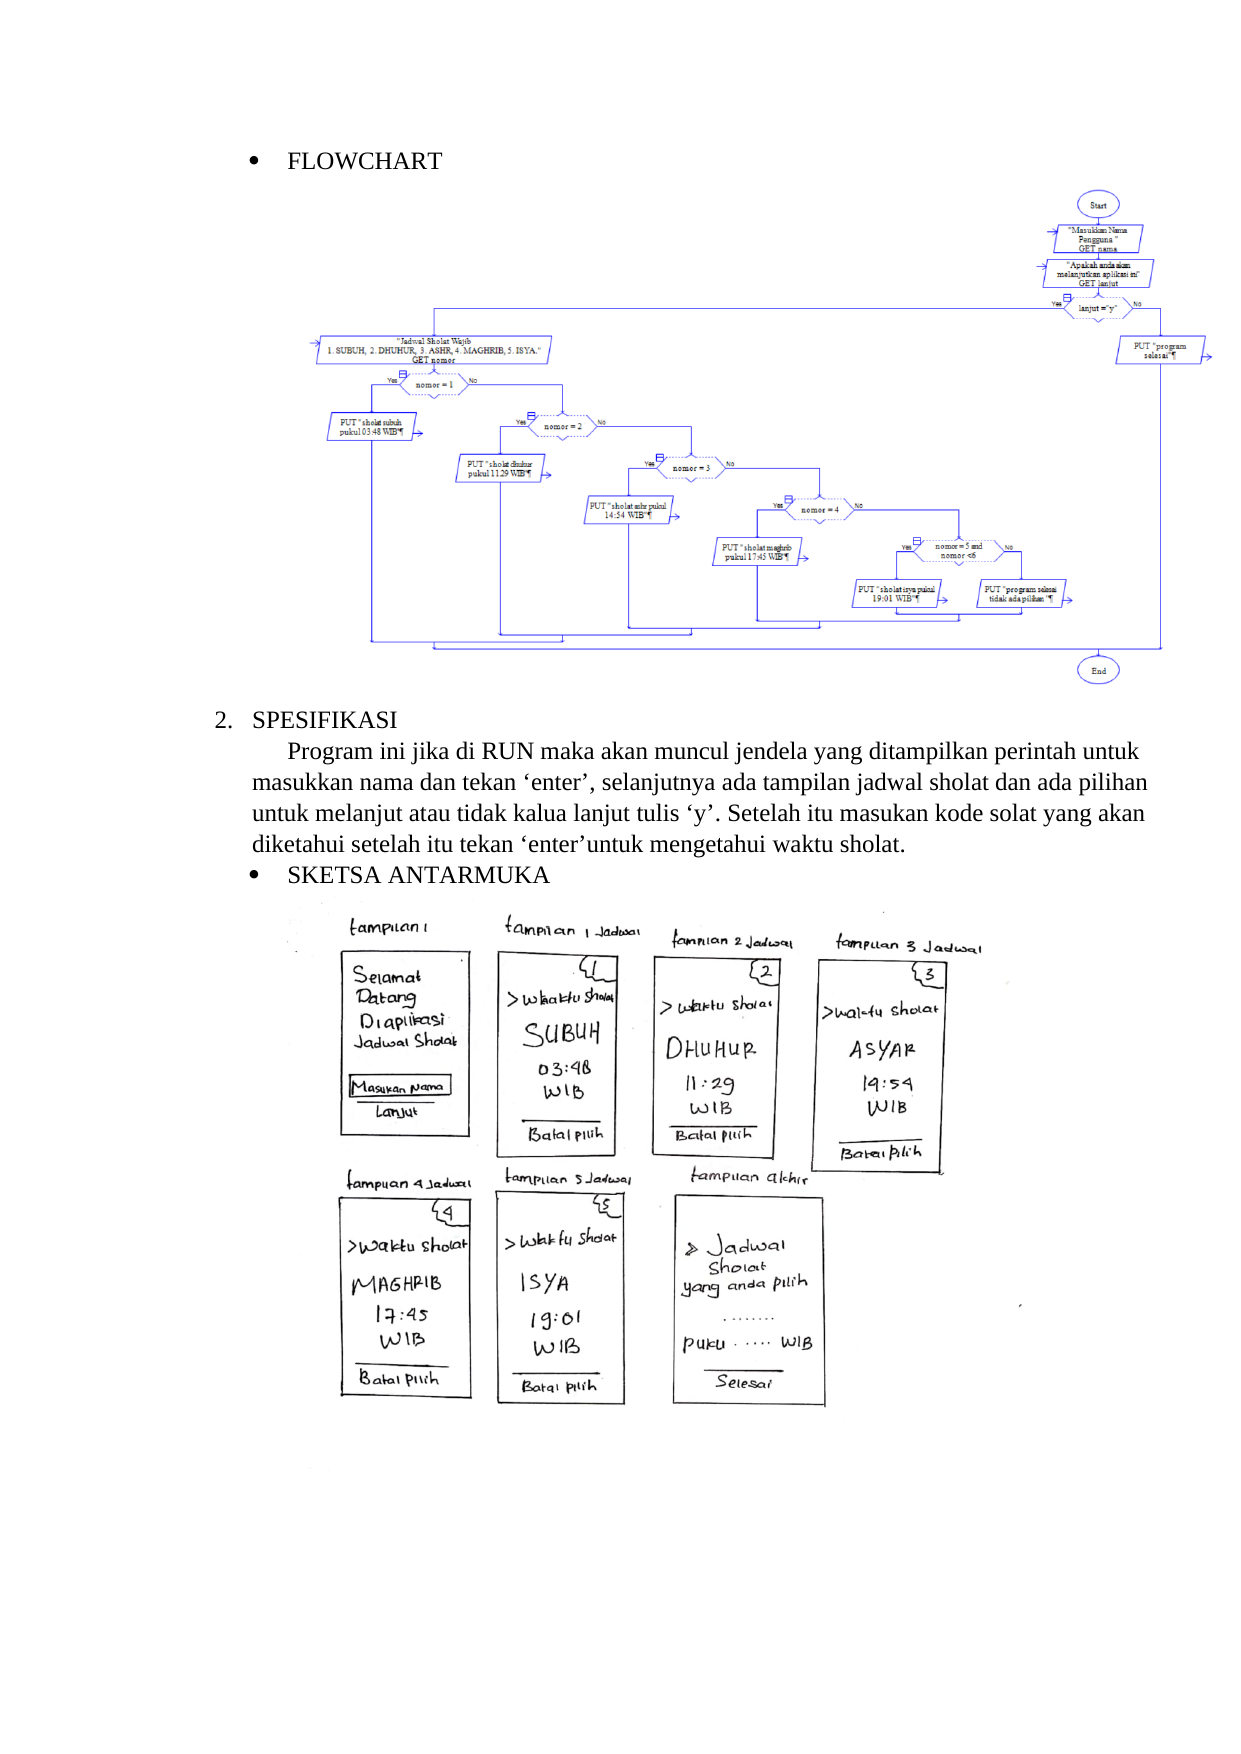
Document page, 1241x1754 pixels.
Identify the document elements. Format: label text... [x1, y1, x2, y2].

list SKETSA ANTARMUKA [249, 861, 1176, 889]
picture [287, 891, 1063, 1471]
list SPESIFIKASI [214, 705, 1176, 734]
picture [287, 176, 1241, 704]
list FLOWCHART [249, 146, 1176, 174]
list Program ini jika di RUN maka akan muncul jendela yang ditampilkan perintah untuk masukkan nama dan tekan ‘enter’, selanjutnya ada tampilan jadwal sholat dan ada pilihan untuk melanjut atau tidak kalua lanjut tulis ‘y’. Setelah itu masukan kode solat yang akan diketahui setelah itu tekan ‘enter’untuk mengetahui waktu sholat. [252, 736, 1176, 858]
